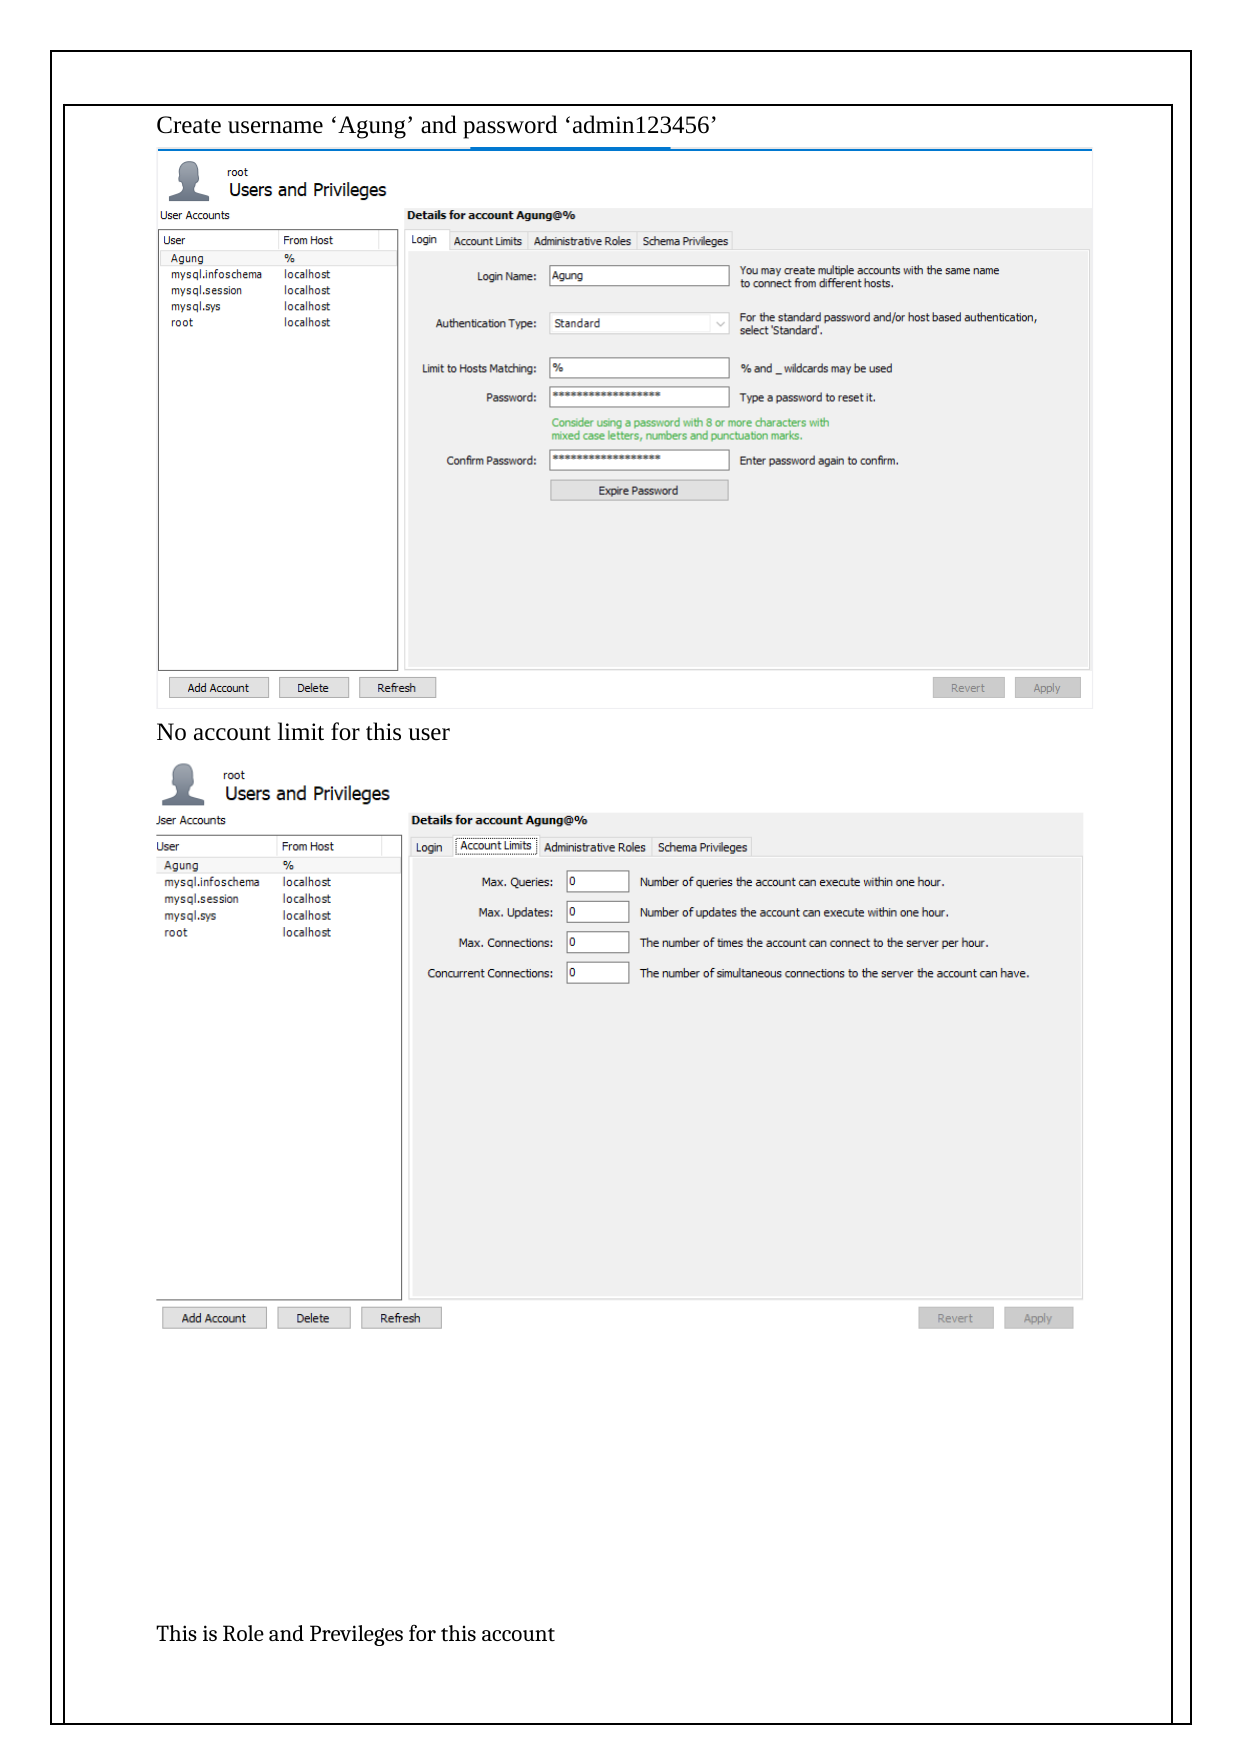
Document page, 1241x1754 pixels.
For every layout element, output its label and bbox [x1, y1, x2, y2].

picture [156, 147, 1094, 709]
picture [156, 754, 1084, 1334]
table_header [65, 106, 1171, 1723]
